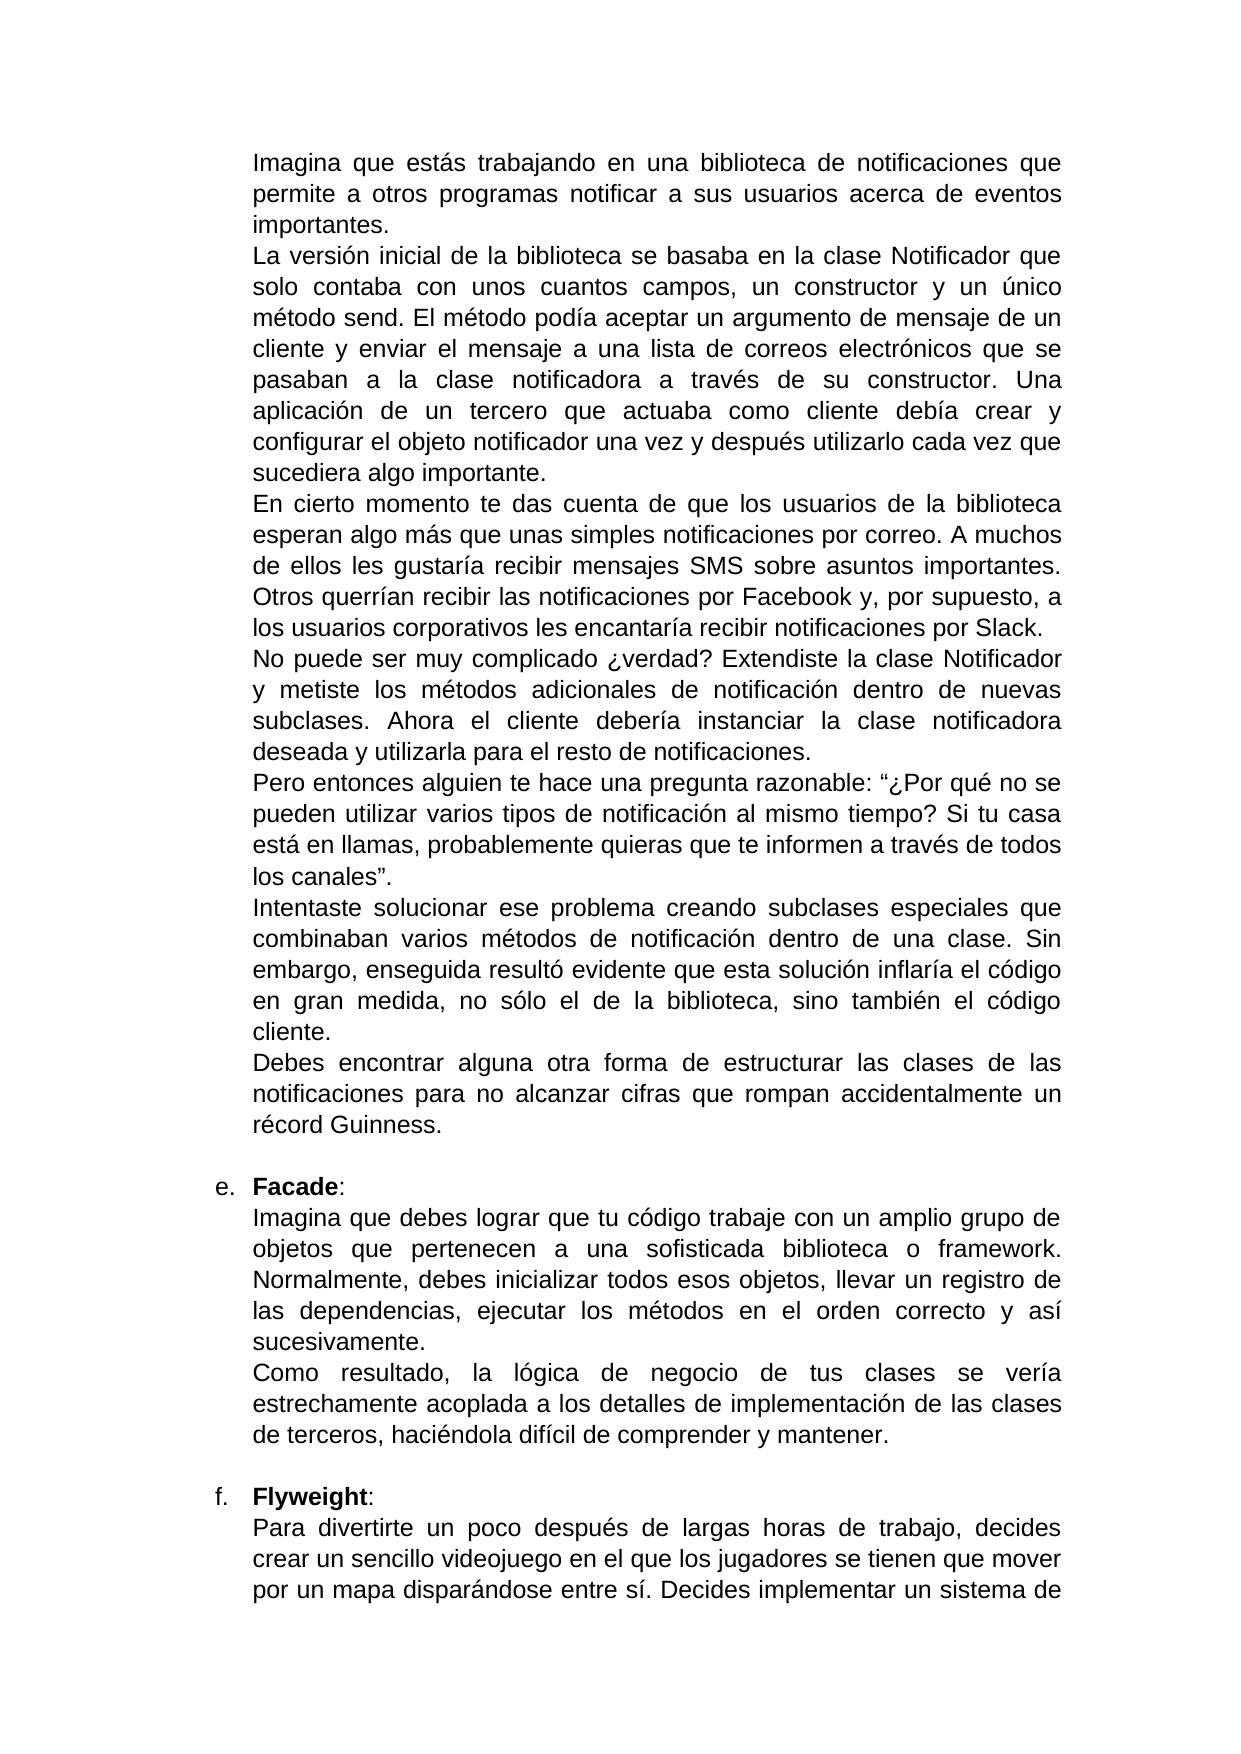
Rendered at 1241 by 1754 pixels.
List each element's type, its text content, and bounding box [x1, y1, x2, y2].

list Debes encontrar alguna otra forma de estructurar las clases de las notificaciones para no alcanzar cifras que rompan accidentalmente un récord Guinness. [252, 1048, 1063, 1139]
list Facade: [215, 1172, 1063, 1201]
list La versión inicial de la biblioteca se basaba en la clase Notificador que solo contaba con unos cuantos campos, un constructor y un único método send. El método podía aceptar un argumento de mensaje de un cliente y enviar el mensaje a una lista de correos electrónicos que se pasaban a la clase notificadora a través de su constructor. Una aplicación de un tercero que actuaba como cliente debía crear y configurar el objeto notificador una vez y después utilizarlo cada vez que sucediera algo importante. [252, 241, 1063, 487]
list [252, 1513, 1063, 1604]
list En cierto momento te das cuenta de que los usuarios de la biblioteca esperan algo más que unas simples notificaciones por correo. A muchos de ellos les gustaría recibir mensajes SMS sobre asuntos importantes. Otros querrían recibir las notificaciones por Facebook y, por supuesto, a los usuarios corporativos les encantaría recibir notificaciones por Slack. [252, 489, 1063, 642]
list Intentaste solucionar ese problema creando subclases especiales que combinaban varios métodos de notificación dentro de una clase. Sin embargo, enseguida resultó evidente que esta solución inflaría el código en gran medida, no sólo el de la biblioteca, sino también el código cliente. [252, 893, 1063, 1046]
list Imagina que debes lograr que tu código trabaje con un amplio grupo de objetos que pertenecen a una sofisticada biblioteca o framework. Normalmente, debes inicializar todos esos objetos, llevar un registro de las dependencias, ejecutar los métodos en el orden correcto y así sucesivamente. [252, 1203, 1063, 1356]
list Imagina que estás trabajando en una biblioteca de notificaciones que permite a otros programas notificar a sus usuarios acerca de eventos importantes. [252, 148, 1063, 238]
list Como resultado, la lógica de negocio de tus clases se vería estrechamente acoplada a los detalles de implementación de las clases de terceros, haciéndola difícil de comprender y mantener. [252, 1358, 1063, 1449]
list Pero entonces alguien te hace una pregunta razonable: “¿Por qué no se pueden utilizar varios tipos de notificación al mismo tiempo? Si tu casa está en llamas, probablemente quieras que te informen a través de todos los canales”. [252, 768, 1063, 890]
list Flyweight: [215, 1482, 1063, 1511]
list No puede ser muy complicado ¿verdad? Extendiste la clase Notificador y metiste los métodos adicionales de notificación dentro de nuevas subclases. Ahora el cliente debería instanciar la clase notificadora deseada y utilizarla para el resto de notificaciones. [252, 644, 1063, 766]
